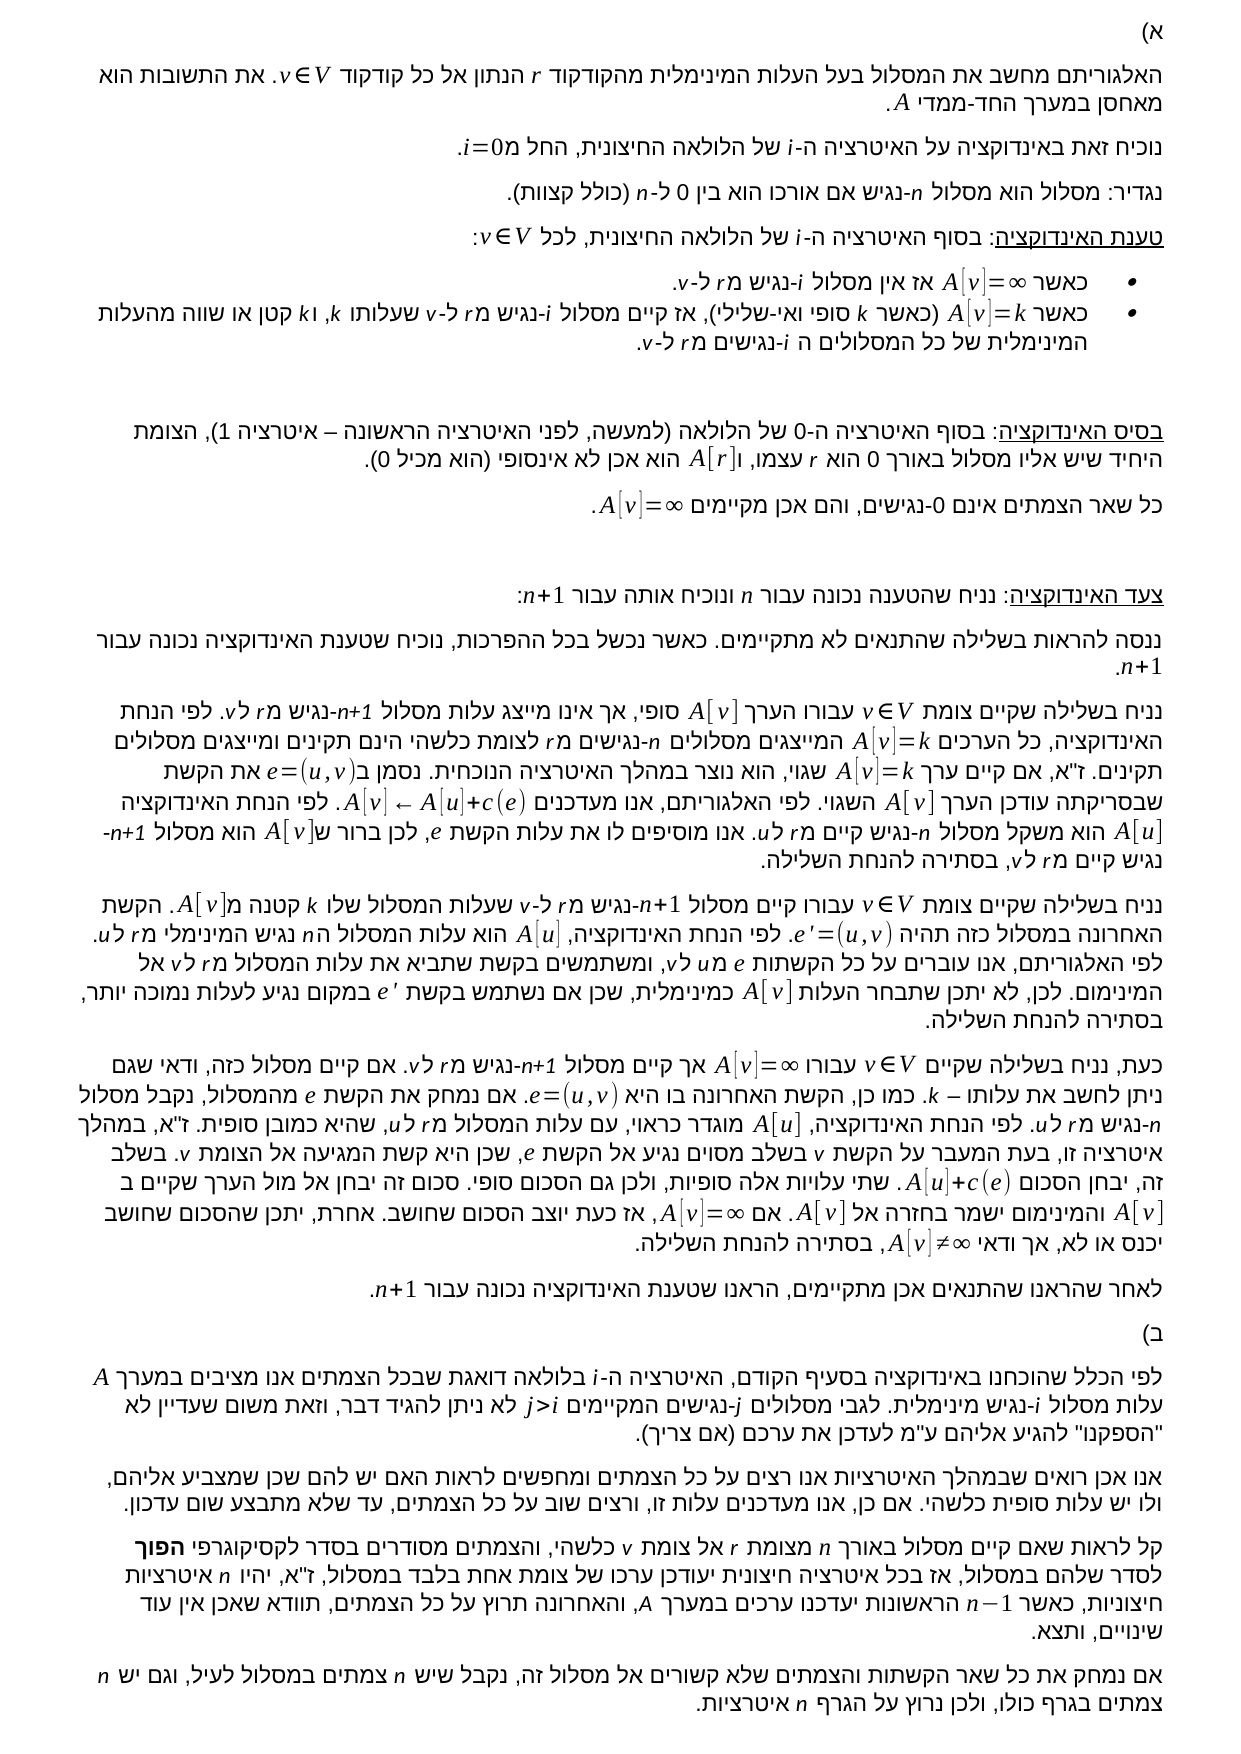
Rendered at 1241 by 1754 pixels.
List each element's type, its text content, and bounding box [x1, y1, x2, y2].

text האלגוריתם מחשב את המסלול בעל העלות המינימלית מהקודקוד הנתון אל כל קודקוד . את התשובות הוא מאחסן במערך החד-ממדי . [77, 61, 1163, 117]
text צעד האינדוקציה: נניח שהטענה נכונה עבור ונוכיח אותה עבור : [77, 582, 1163, 609]
text נניח בשלילה שקיים צומת עבורו קיים מסלול -נגיש מr ל-v שעלות המסלול שלו k קטנה מ. הקשת האחרונה במסלול כזה תהיה . לפי הנחת האינדוקציה, הוא עלות המסלול הn נגיש המינימלי מr לu. לפי האלגוריתם, אנו עוברים על כל הקשתות מu לv, ומשתמשים בקשת שתביא את עלות המסלול מr לv אל המינימום. לכן, לא יתכן שתבחר העלות כמינימלית, שכן אם נשתמש בקשת במקום נגיע לעלות נמוכה יותר, בסתירה להנחת השלילה. [77, 891, 1163, 1033]
text נוכיח זאת באינדוקציה על האיטרציה ה-i של הלולאה החיצונית, החל מ. [77, 133, 1163, 161]
list כאשר אז אין מסלול i-נגיש מr ל-v. [77, 267, 1126, 298]
text א) [77, 18, 1163, 45]
text קל לראות שאם קיים מסלול באורך מצומת r אל צומת v כלשהי, והצמתים מסודרים בסדר לקסיקוגרפי הפוך לסדר שלהם במסלול, אז בכל איטרציה חיצונית יעודכן ערכו של צומת אחת בלבד במסלול, ז"א, יהיו n איטרציות חיצוניות, כאשר הראשונות יעדכנו ערכים במערך A, והאחרונה תרוץ על כל הצמתים, תוודא שאכן אין עוד שינויים, ותצא. [77, 1533, 1163, 1644]
text נגדיר: מסלול הוא מסלול n-נגיש אם אורכו הוא בין 0 ל-n (כולל קצוות). [77, 178, 1163, 206]
text בסיס האינדוקציה: בסוף האיטרציה ה-0 של הלולאה (למעשה, לפני האיטרציה הראשונה – איטרציה 1), הצומת היחיד שיש אליו מסלול באורך 0 הוא r עצמו, ו הוא אכן לא אינסופי (הוא מכיל 0). [77, 418, 1163, 473]
list כאשר (כאשר k סופי ואי-שלילי), אז קיים מסלול i-נגיש מr ל-v שעלותו k, וk קטן או שווה מהעלות המינימלית של כל המסלולים ה i-נגישים מr ל-v. [77, 298, 1126, 356]
text כעת, נניח בשלילה שקיים עבורו אך קיים מסלול n+1-נגיש מr לv. אם קיים מסלול כזה, ודאי שגם ניתן לחשב את עלותו – k. כמו כן, הקשת האחרונה בו היא . אם נמחק את הקשת מהמסלול, נקבל מסלול n-נגיש מr לu. לפי הנחת האינדוקציה, מוגדר כראוי, עם עלות המסלול מr לu, שהיא כמובן סופית. ז"א, במהלך איטרציה זו, בעת המעבר על הקשת v בשלב מסוים נגיע אל הקשת , שכן היא קשת המגיעה אל הצומת v. בשלב זה, יבחן הסכום . שתי עלויות אלה סופיות, ולכן גם הסכום סופי. סכום זה יבחן אל מול הערך שקיים ב והמינימום ישמר בחזרה אל . אם , אז כעת יוצב הסכום שחושב. אחרת, יתכן שהסכום שחושב יכנס או לא, אך ודאי , בסתירה להנחת השלילה. [77, 1050, 1163, 1258]
text אם נמחק את כל שאר הקשתות והצמתים שלא קשורים אל מסלול זה, נקבל שיש n צמתים במסלול לעיל, וגם יש n צמתים בגרף כולו, ולכן נרוץ על הגרף n איטרציות. [77, 1661, 1163, 1717]
text לפי הכלל שהוכחנו באינדוקציה בסעיף הקודם, האיטרציה ה-i בלולאה דואגת שבכל הצמתים אנו מציבים במערך עלות מסלול i-נגיש מינימלית. לגבי מסלולים j-נגישים המקיימים לא ניתן להגיד דבר, וזאת משום שעדיין לא "הספקנו" להגיע אליהם ע"מ לעדכן את ערכם (אם צריך). [77, 1363, 1163, 1446]
text אנו אכן רואים שבמהלך האיטרציות אנו רצים על כל הצמתים ומחפשים לראות האם יש להם שכן שמצביע אליהם, ולו יש עלות סופית כלשהי. אם כן, אנו מעדכנים עלות זו, ורצים שוב על כל הצמתים, עד שלא מתבצע שום עדכון. [77, 1463, 1163, 1517]
text טענת האינדוקציה: בסוף האיטרציה ה-i של הלולאה החיצונית, לכל : [77, 223, 1163, 251]
text כל שאר הצמתים אינם 0-נגישים, והם אכן מקיימים . [77, 490, 1163, 520]
text לאחר שהראנו שהתנאים אכן מתקיימים, הראנו שטענת האינדוקציה נכונה עבור . [77, 1275, 1163, 1303]
text נניח בשלילה שקיים צומת עבורו הערך סופי, אך אינו מייצג עלות מסלול n+1-נגיש מr לv. לפי הנחת האינדוקציה, כל הערכים המייצגים מסלולים n-נגישים מr לצומת כלשהי הינם תקינים ומייצגים מסלולים תקינים. ז"א, אם קיים ערך שגוי, הוא נוצר במהלך האיטרציה הנוכחית. נסמן ב את הקשת שבסריקתה עודכן הערך השגוי. לפי האלגוריתם, אנו מעדכנים . לפי הנחת האינדוקציה הוא משקל מסלול n-נגיש קיים מr לu. אנו מוסיפים לו את עלות הקשת , לכן ברור ש הוא מסלול n+1-נגיש קיים מr לv, בסתירה להנחת השלילה. [77, 697, 1163, 874]
text ב) [77, 1319, 1163, 1346]
text ננסה להראות בשלילה שהתנאים לא מתקיימים. כאשר נכשל בכל ההפרכות, נוכיח שטענת האינדוקציה נכונה עבור . [77, 626, 1163, 681]
